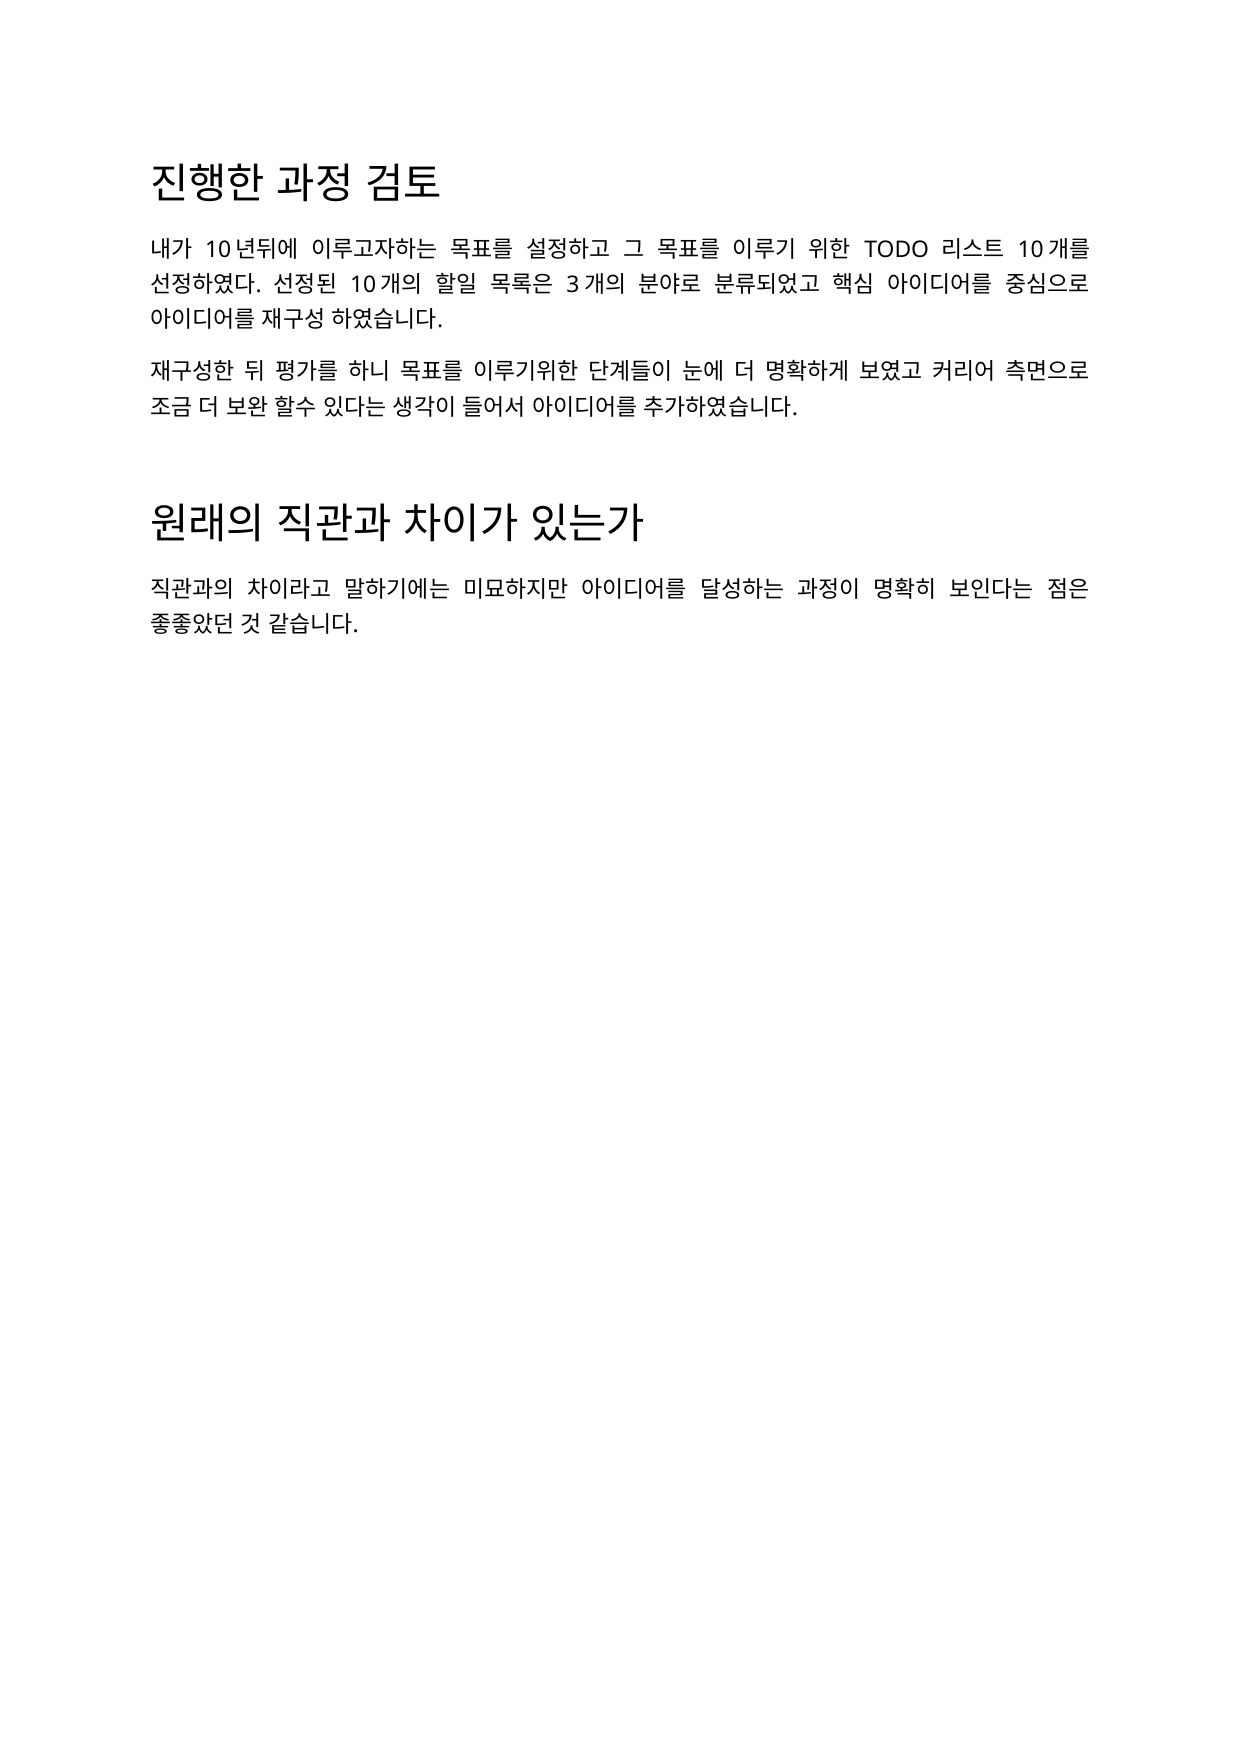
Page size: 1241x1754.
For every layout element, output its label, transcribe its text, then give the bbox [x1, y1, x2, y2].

text 재구성한 뒤 평가를 하니 목표를 이루기위한 단계들이 눈에 더 명확하게 보였고 커리어 측면으로 조금 더 보완 할수 있다는 생각이 들어서 아이디어를 추가하였습니다. [150, 353, 1090, 422]
text 직관과의 차이라고 말하기에는 미묘하지만 아이디어를 달성하는 과정이 명확히 보인다는 점은 좋좋았던 것 같습니다. [150, 571, 1090, 639]
text 원래의 직관과 차이가 있는가 [150, 490, 1090, 550]
text 진행한 과정 검토 [150, 150, 1090, 210]
text 내가 10년뒤에 이루고자하는 목표를 설정하고 그 목표를 이루기 위한 TODO 리스트 10개를 선정하였다. 선정된 10개의 할일 목록은 3개의 분야로 분류되었고 핵심 아이디어를 중심으로 아이디어를 재구성 하였습니다. [150, 231, 1090, 334]
